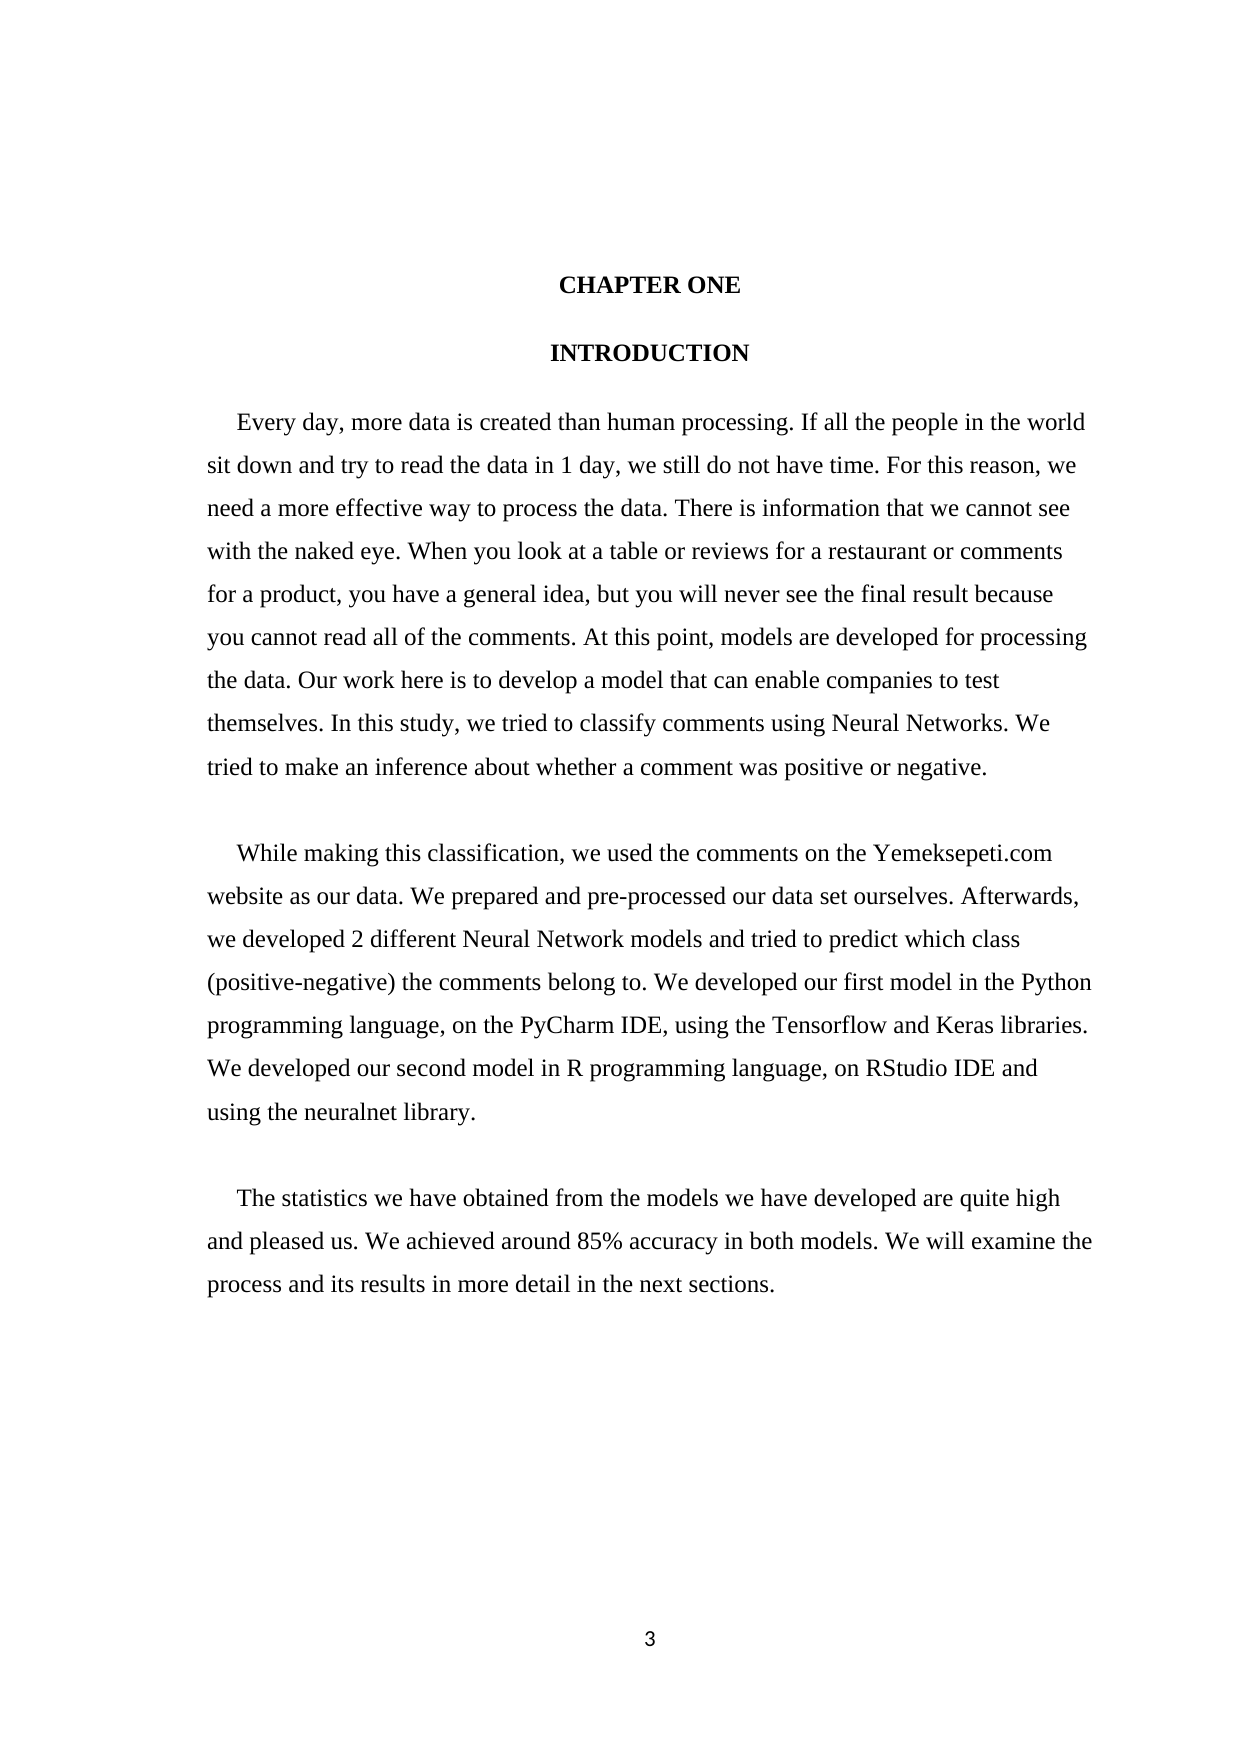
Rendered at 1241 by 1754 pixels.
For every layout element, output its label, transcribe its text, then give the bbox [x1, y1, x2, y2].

text Every day, more data is created than human processing. If all the people in the world sit down and try to read the data in 1 day, we still do not have time. For this reason, we need a more effective way to process the data. There is information that we cannot see with the naked eye. When you look at a table or reviews for a restaurant or comments for a product, you have a general idea, but you will never see the final result because you cannot read all of the comments. At this point, models are developed for processing the data. Our work here is to develop a model that can enable companies to test themselves. In this study, we tried to classify comments using Neural Networks. We tried to make an inference about whether a comment was positive or negative. [207, 407, 1093, 780]
text CHAPTER ONE [207, 270, 1093, 299]
text The statistics we have obtained from the models we have developed are quite high and pleased us. We achieved around 85% accuracy in both models. We will examine the process and its results in more detail in the next sections. [207, 1183, 1093, 1298]
text While making this classification, we used the comments on the Yemeksepeti.com website as our data. We prepared and pre-processed our data set ourselves. Afterwards, we developed 2 different Neural Network models and tried to predict which class (positive-negative) the comments belong to. We developed our first model in the Python programming language, on the PyCharm IDE, using the Tensorflow and Keras libraries. We developed our second model in R programming language, on RStudio IDE and using the neuralnet library. [207, 838, 1093, 1125]
text INTRODUCTION [207, 338, 1093, 367]
